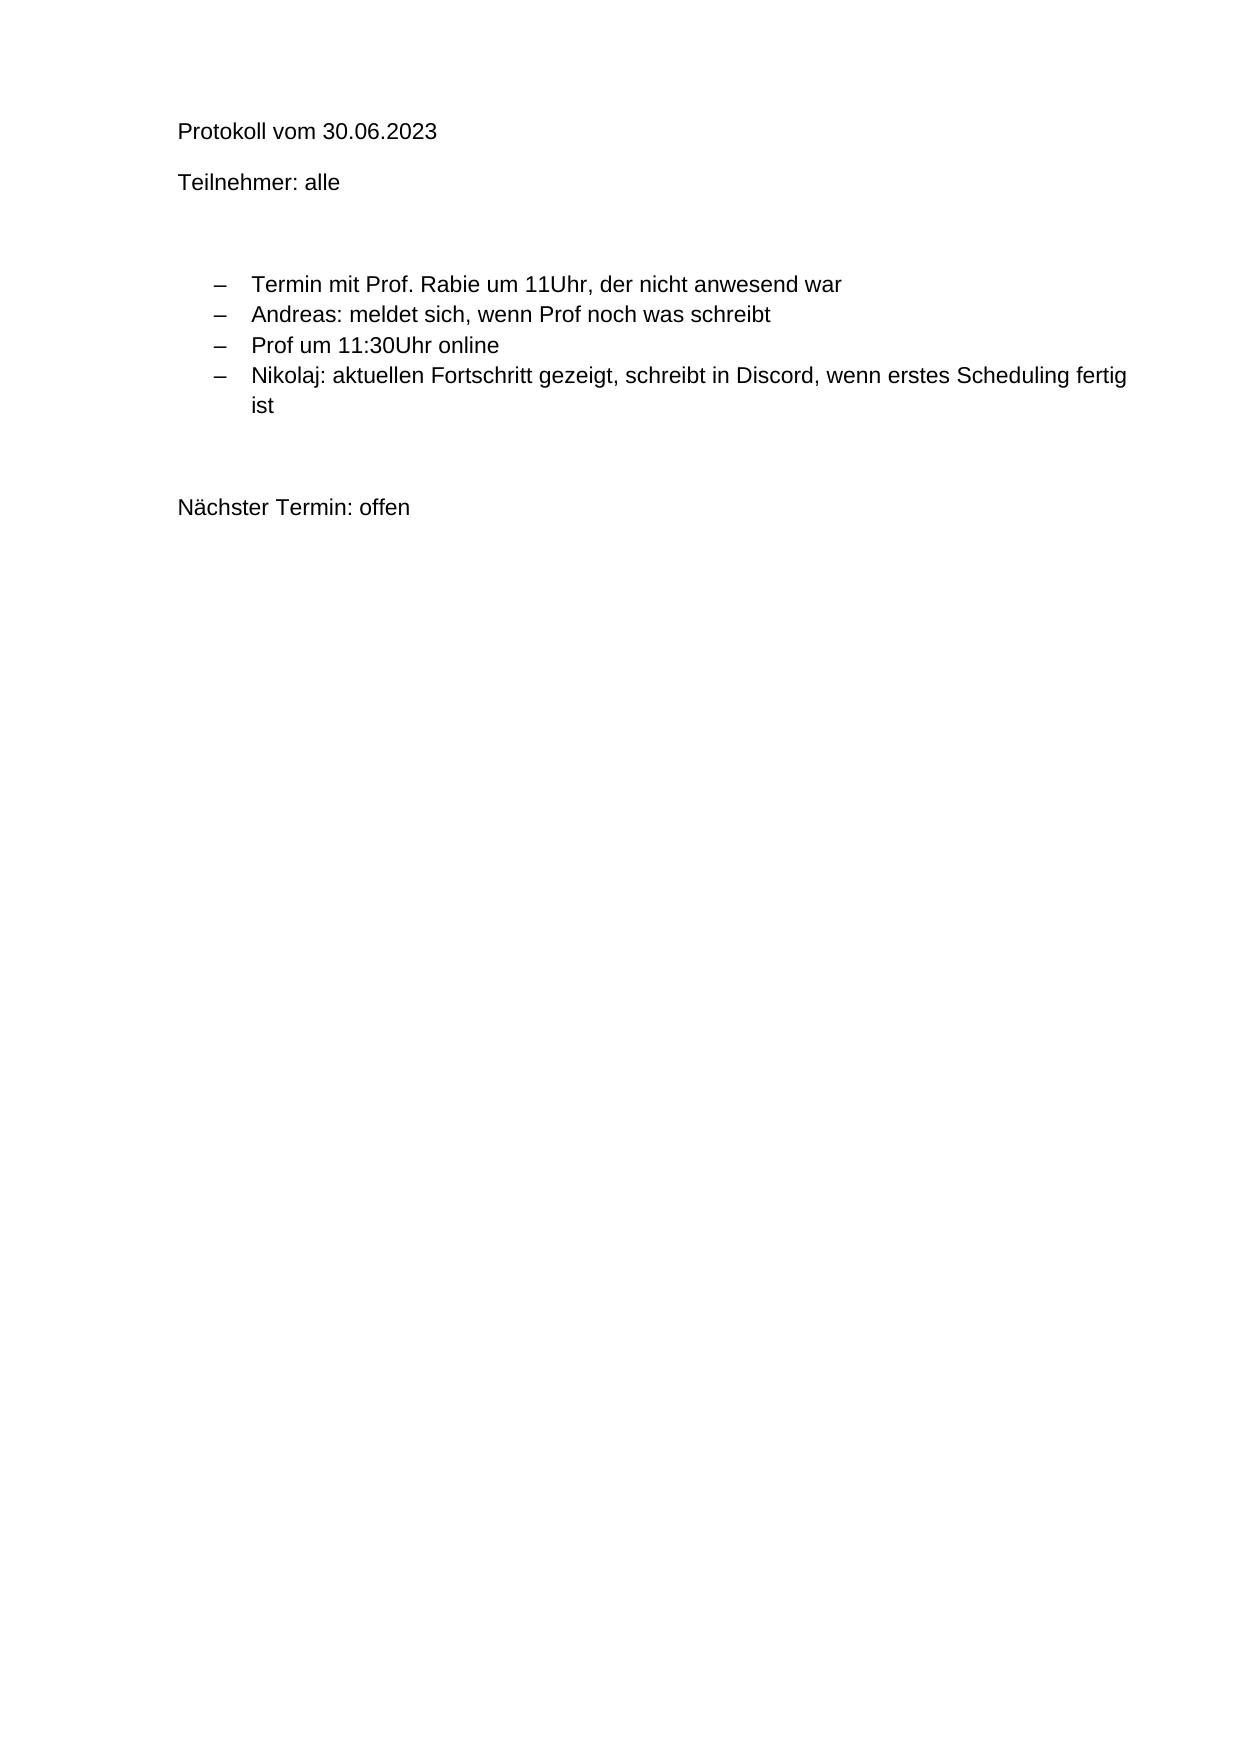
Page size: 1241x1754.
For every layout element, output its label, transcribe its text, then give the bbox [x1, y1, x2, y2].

list Nikolaj: aktuellen Fortschritt gezeigt, schreibt in Discord, wenn erstes Scheduling fertig ist [213, 362, 1152, 418]
list Prof um 11:30Uhr online [213, 332, 1152, 358]
text Nächster Termin: offen [177, 494, 1152, 521]
text Teilnehmer: alle [177, 169, 1152, 196]
list Andreas: meldet sich, wenn Prof noch was schreibt [213, 301, 1152, 328]
text Protokoll vom 30.06.2023 [177, 118, 1152, 144]
list Termin mit Prof. Rabie um 11Uhr, der nicht anwesend war [213, 271, 1152, 298]
